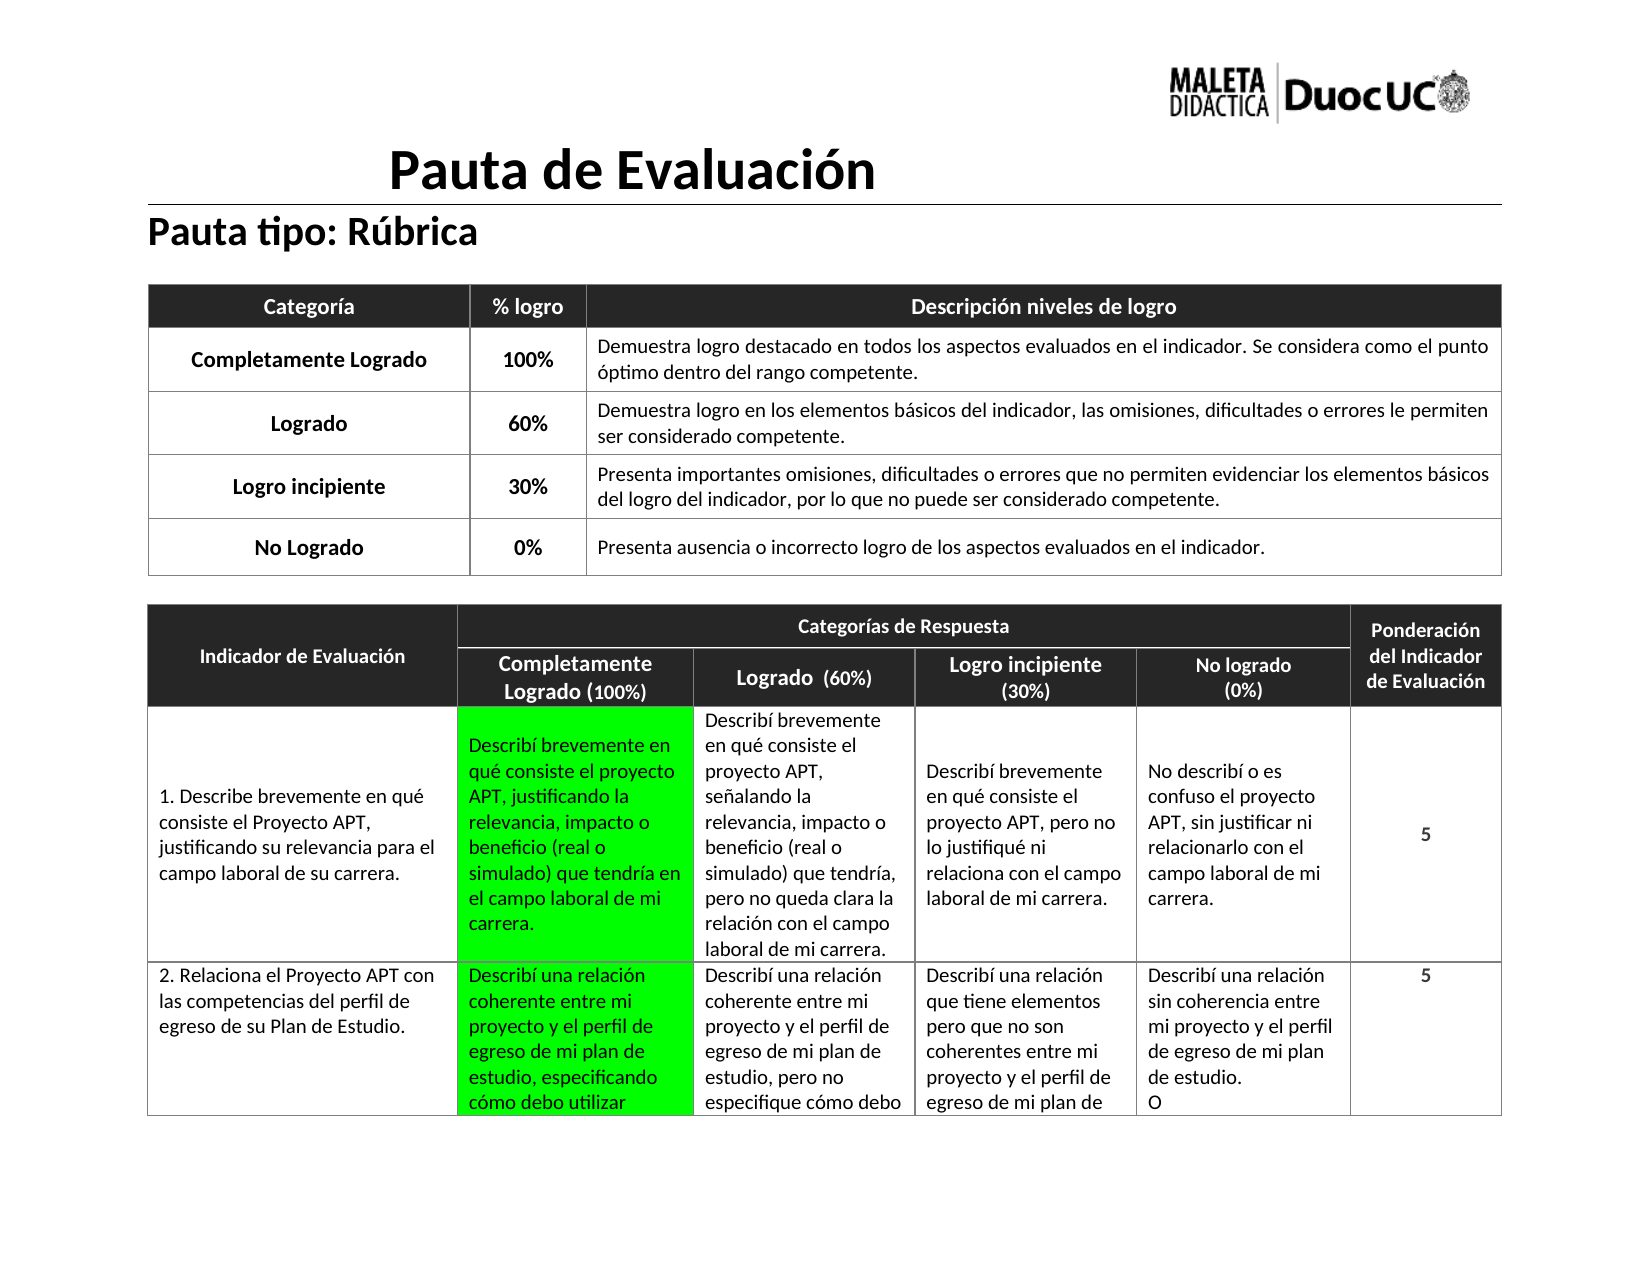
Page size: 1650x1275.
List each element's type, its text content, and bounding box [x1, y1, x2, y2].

table_cell Logro incipiente (30%) [916, 649, 1136, 706]
table_cell No Logrado [149, 519, 469, 575]
table_cell Completamente Logrado [149, 328, 469, 391]
text Pauta de Evaluación [148, 133, 1502, 204]
table_cell No describí o es confuso el proyecto APT, sin justificar ni relacionarlo con el campo laboral de mi carrera. [1137, 707, 1350, 961]
table_cell Describí brevemente en qué consiste el proyecto APT, pero no lo justifiqué ni relaciona con el campo laboral de mi carrera. [916, 707, 1136, 961]
table_header Descripción niveles de logro [587, 285, 1501, 327]
table_cell Describí brevemente en qué consiste el proyecto APT, señalando la relevancia, impacto o beneficio (real o simulado) que tendría, pero no queda clara la relación con el campo laboral de mi carrera. [694, 707, 914, 961]
table_cell Logrado [149, 392, 469, 454]
table_cell 2. Relaciona el Proyecto APT con las competencias del perfil de egreso de su Plan de Estudio. [148, 963, 457, 1115]
table_cell Describí una relación que tiene elementos pero que no son coherentes entre mi proyecto y el perfil de egreso de mi plan de estudio. [916, 963, 1136, 1115]
table_header Ponderación del Indicador de Evaluación [1351, 605, 1501, 706]
table_cell Logrado (60%) [694, 649, 914, 706]
table_cell 30% [471, 455, 586, 518]
table_header % logro [471, 285, 586, 327]
table_cell Demuestra logro en los elementos básicos del indicador, las omisiones, dificultades o errores le permiten ser considerado competente. [587, 392, 1501, 454]
table_cell 5 [1351, 963, 1501, 1115]
text Pauta tipo: Rúbrica [148, 205, 1502, 256]
table_cell No logrado (0%) [1137, 649, 1350, 706]
table_header Categorías de Respuesta [458, 605, 1350, 647]
table_cell Describí brevemente en qué consiste el proyecto APT, justificando la relevancia, impacto o beneficio (real o simulado) que tendría en el campo laboral de mi carrera. [458, 707, 693, 961]
table_header Categoría [149, 285, 469, 327]
table_cell Demuestra logro destacado en todos los aspectos evaluados en el indicador. Se considera como el punto óptimo dentro del rango competente. [587, 328, 1501, 391]
table_cell 60% [471, 392, 586, 454]
picture [1137, 39, 1503, 145]
table_cell 0% [471, 519, 586, 575]
table_cell 5 [1351, 707, 1501, 961]
table_cell 100% [471, 328, 586, 391]
table_cell Logro incipiente [149, 455, 469, 518]
table_cell Presenta importantes omisiones, dificultades o errores que no permiten evidenciar los elementos básicos del logro del indicador, por lo que no puede ser considerado competente. [587, 455, 1501, 518]
table_header Indicador de Evaluación [148, 605, 457, 706]
table_cell Presenta ausencia o incorrecto logro de los aspectos evaluados en el indicador. [587, 519, 1501, 575]
table_cell 1. Describe brevemente en qué consiste el Proyecto APT, justificando su relevancia para el campo laboral de su carrera. [148, 707, 457, 961]
table_cell Completamente Logrado (100%) [458, 649, 693, 706]
